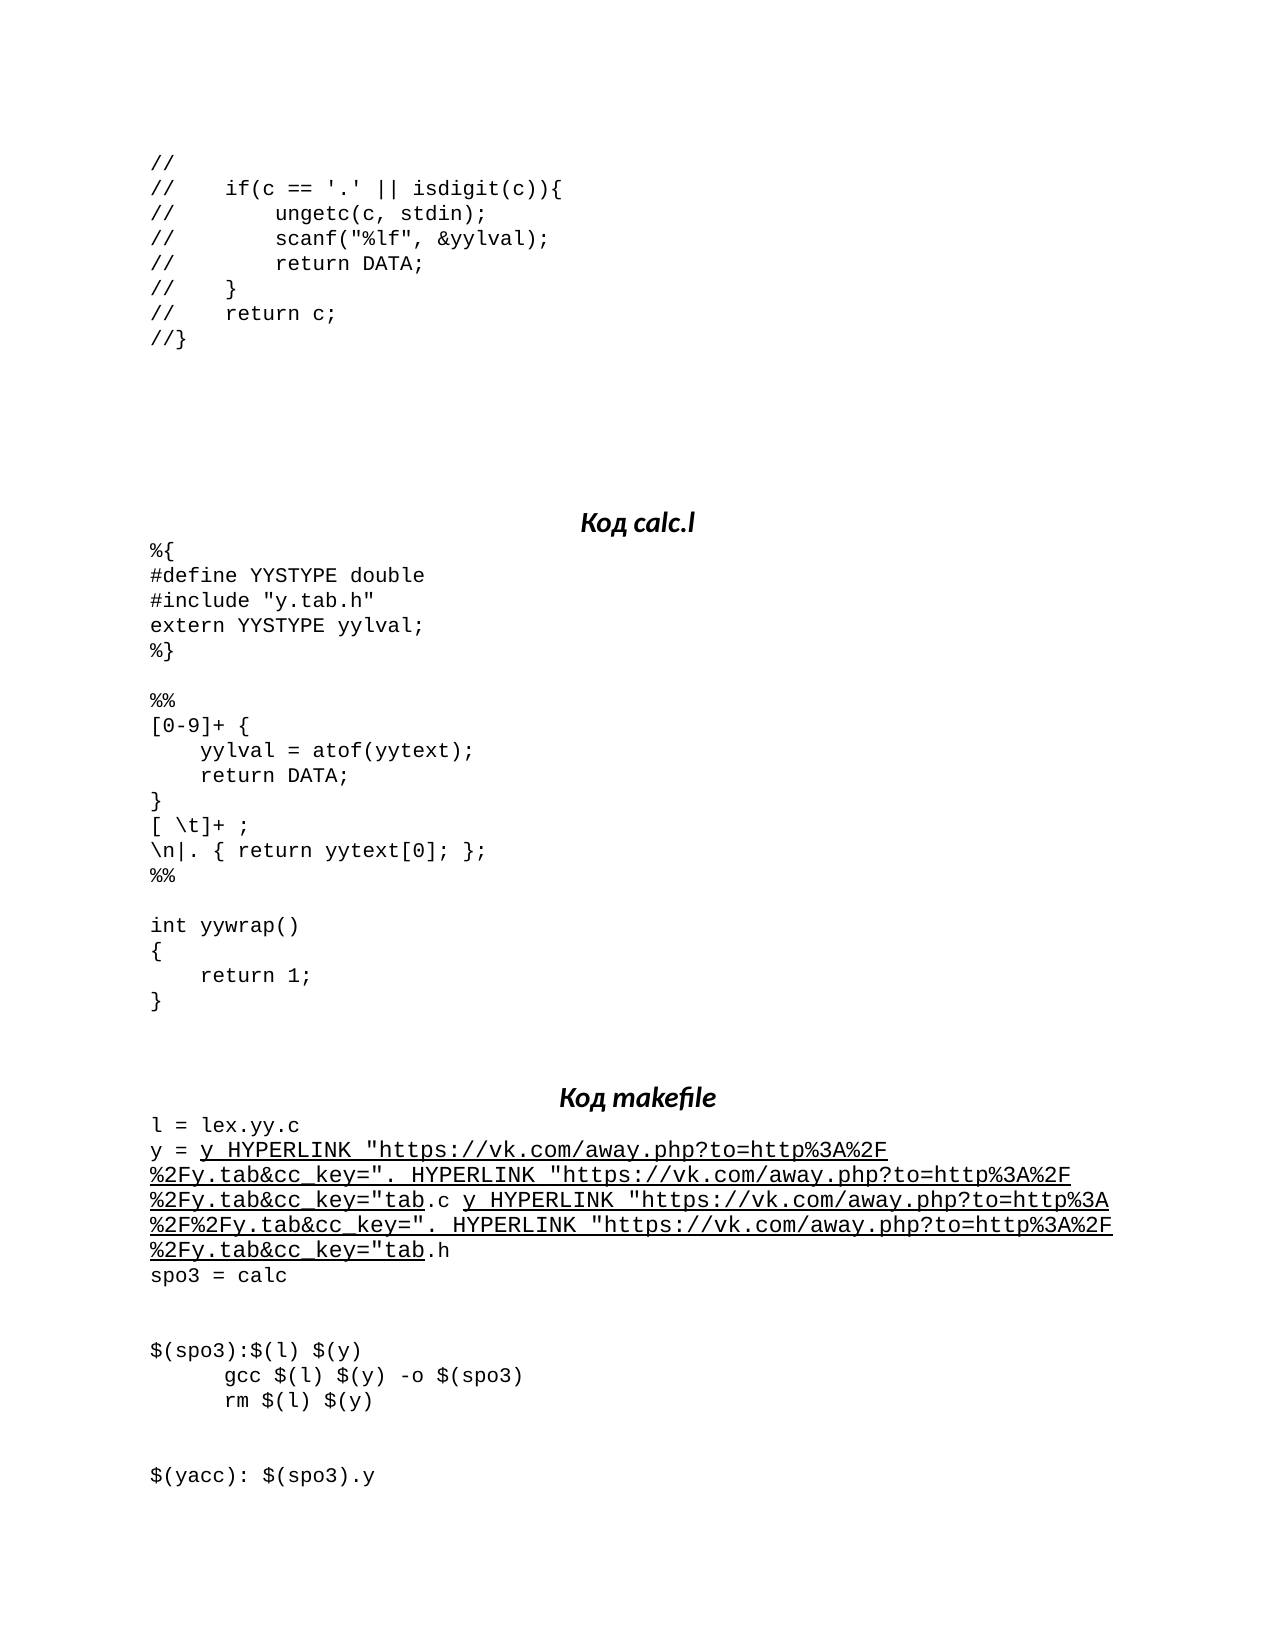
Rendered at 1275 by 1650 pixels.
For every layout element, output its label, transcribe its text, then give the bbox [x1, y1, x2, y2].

text // if(c == '.' || isdigit(c)){ [150, 175, 1125, 200]
text // scanf("%lf", &yylval); [150, 225, 1125, 250]
text [ \t]+ ; [150, 812, 1125, 837]
text l = lex.yy.c y = y HYPERLINK "https://vk.com/away.php?to=http%3A%2F%2Fy.tab&cc_key=". HYPERLINK "https://vk.com/away.php?to=http%3A%2F%2Fy.tab&cc_key="tab.c y HYPERLINK "https://vk.com/away.php?to=http%3A%2F%2Fy.tab&cc_key=". HYPERLINK "https://vk.com/away.php?to=http%3A%2F%2Fy.tab&cc_key="tab.h spo3 = calc [150, 1112, 1125, 1312]
text return 1; [150, 962, 1125, 987]
text // [150, 150, 1125, 175]
text #include "y.tab.h" [150, 587, 1125, 612]
text } [150, 787, 1125, 812]
text //} [150, 325, 1125, 350]
text Код calc.l [150, 512, 1125, 537]
text \n|. { return yytext[0]; }; [150, 837, 1125, 862]
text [150, 1437, 1125, 1487]
text extern YYSTYPE yylval; [150, 612, 1125, 637]
text // } [150, 275, 1125, 300]
text [0-9]+ { [150, 712, 1125, 737]
text %% [150, 687, 1125, 712]
text } [150, 987, 1125, 1012]
text Код makefile [150, 1087, 1125, 1112]
text int yywrap() [150, 912, 1125, 937]
text %% [150, 862, 1125, 887]
text yylval = atof(yytext); [150, 737, 1125, 762]
text #define YYSTYPE double [150, 562, 1125, 587]
text return DATA; [150, 762, 1125, 787]
text // return DATA; [150, 250, 1125, 275]
text // ungetc(c, stdin); [150, 200, 1125, 225]
text $(spo3):$(l) $(y) gcc $(l) $(y) -o $(spo3) rm $(l) $(y) [150, 1312, 1125, 1437]
text { [150, 937, 1125, 962]
text %{ [150, 537, 1125, 562]
text %} [150, 637, 1125, 662]
text // return c; [150, 300, 1125, 325]
